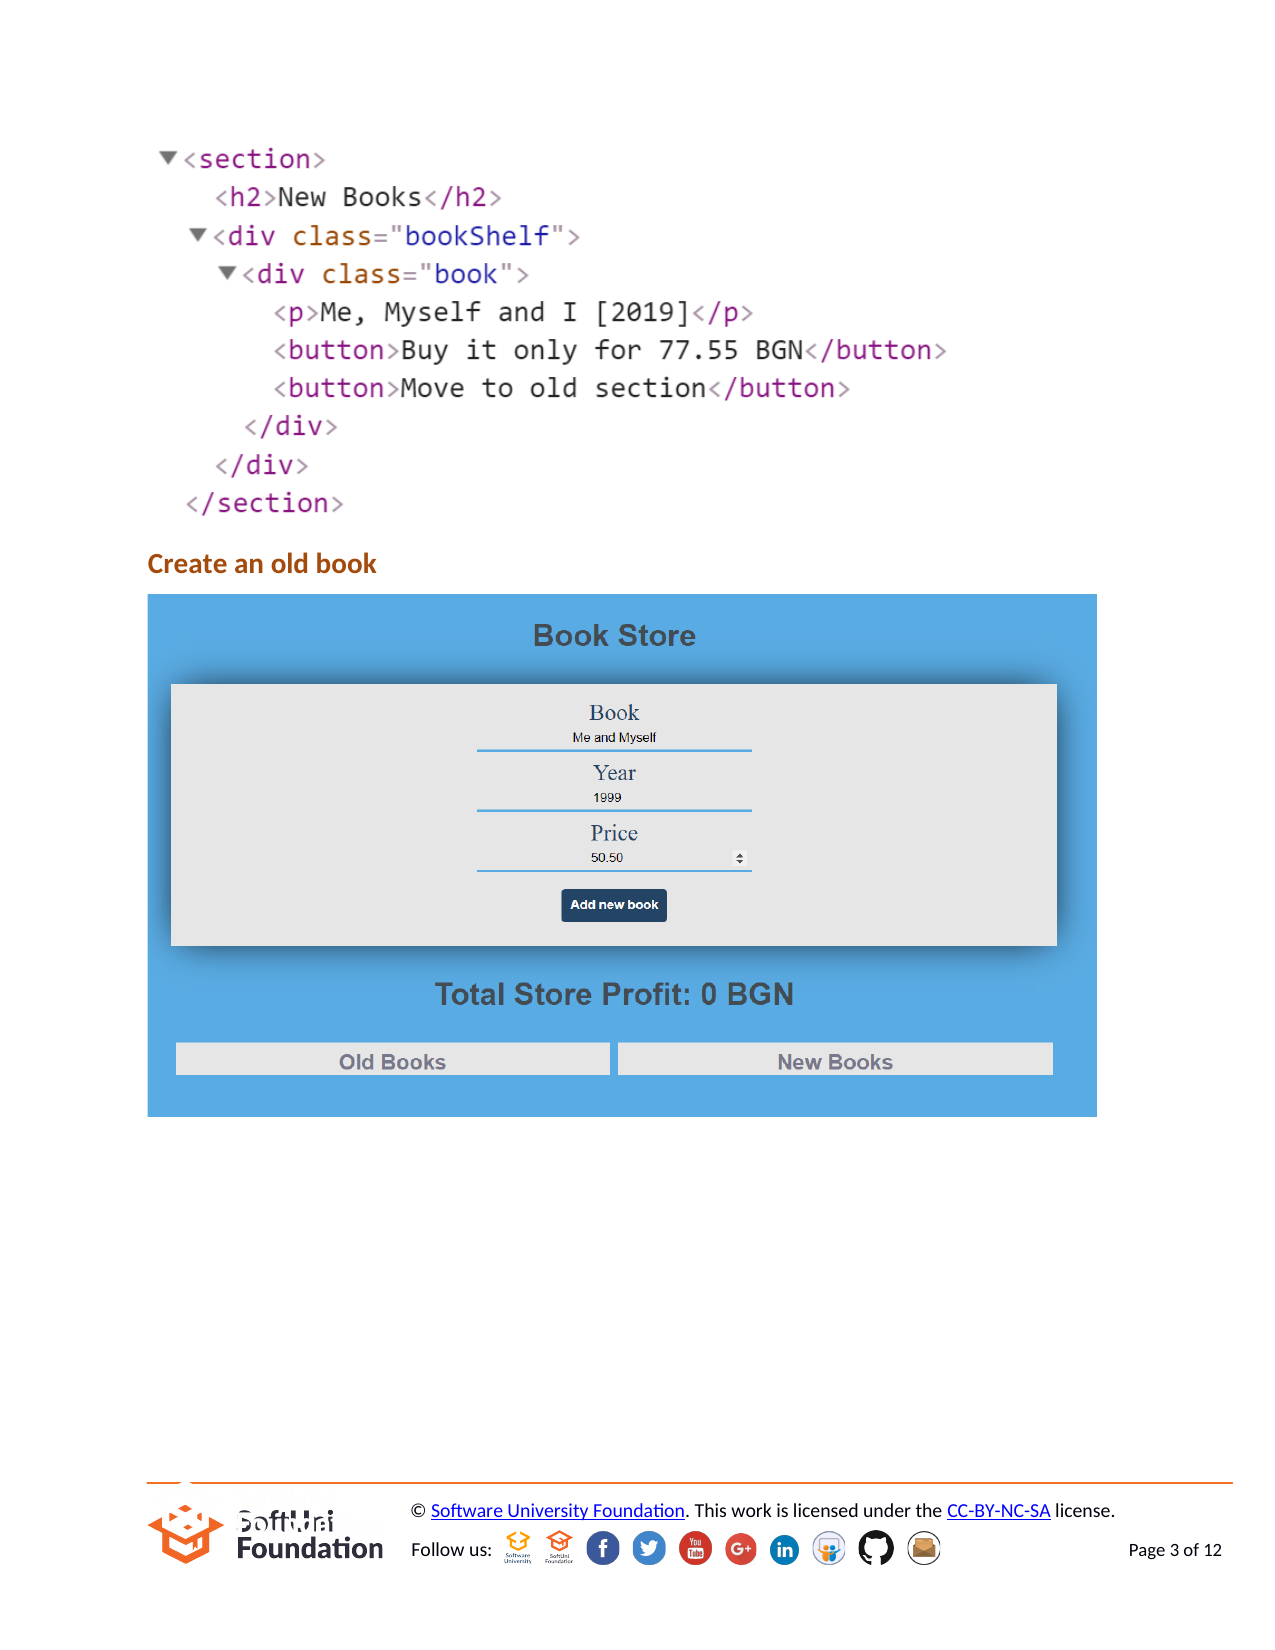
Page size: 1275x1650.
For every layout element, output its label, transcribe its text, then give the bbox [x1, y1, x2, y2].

picture [858, 1530, 894, 1565]
picture [147, 1480, 383, 1564]
picture [679, 1531, 712, 1565]
picture [147, 147, 995, 529]
picture [791, 1535, 799, 1544]
picture [907, 1531, 941, 1565]
picture [147, 594, 1097, 1117]
picture [770, 1556, 778, 1565]
subtitle Create an old book [148, 545, 1162, 581]
picture [812, 1531, 846, 1565]
picture [545, 1530, 574, 1565]
picture [791, 1556, 799, 1565]
picture [770, 1535, 778, 1544]
picture [783, 1547, 792, 1556]
picture [504, 1531, 532, 1565]
picture [632, 1531, 666, 1565]
picture [586, 1531, 620, 1565]
picture [725, 1533, 757, 1565]
